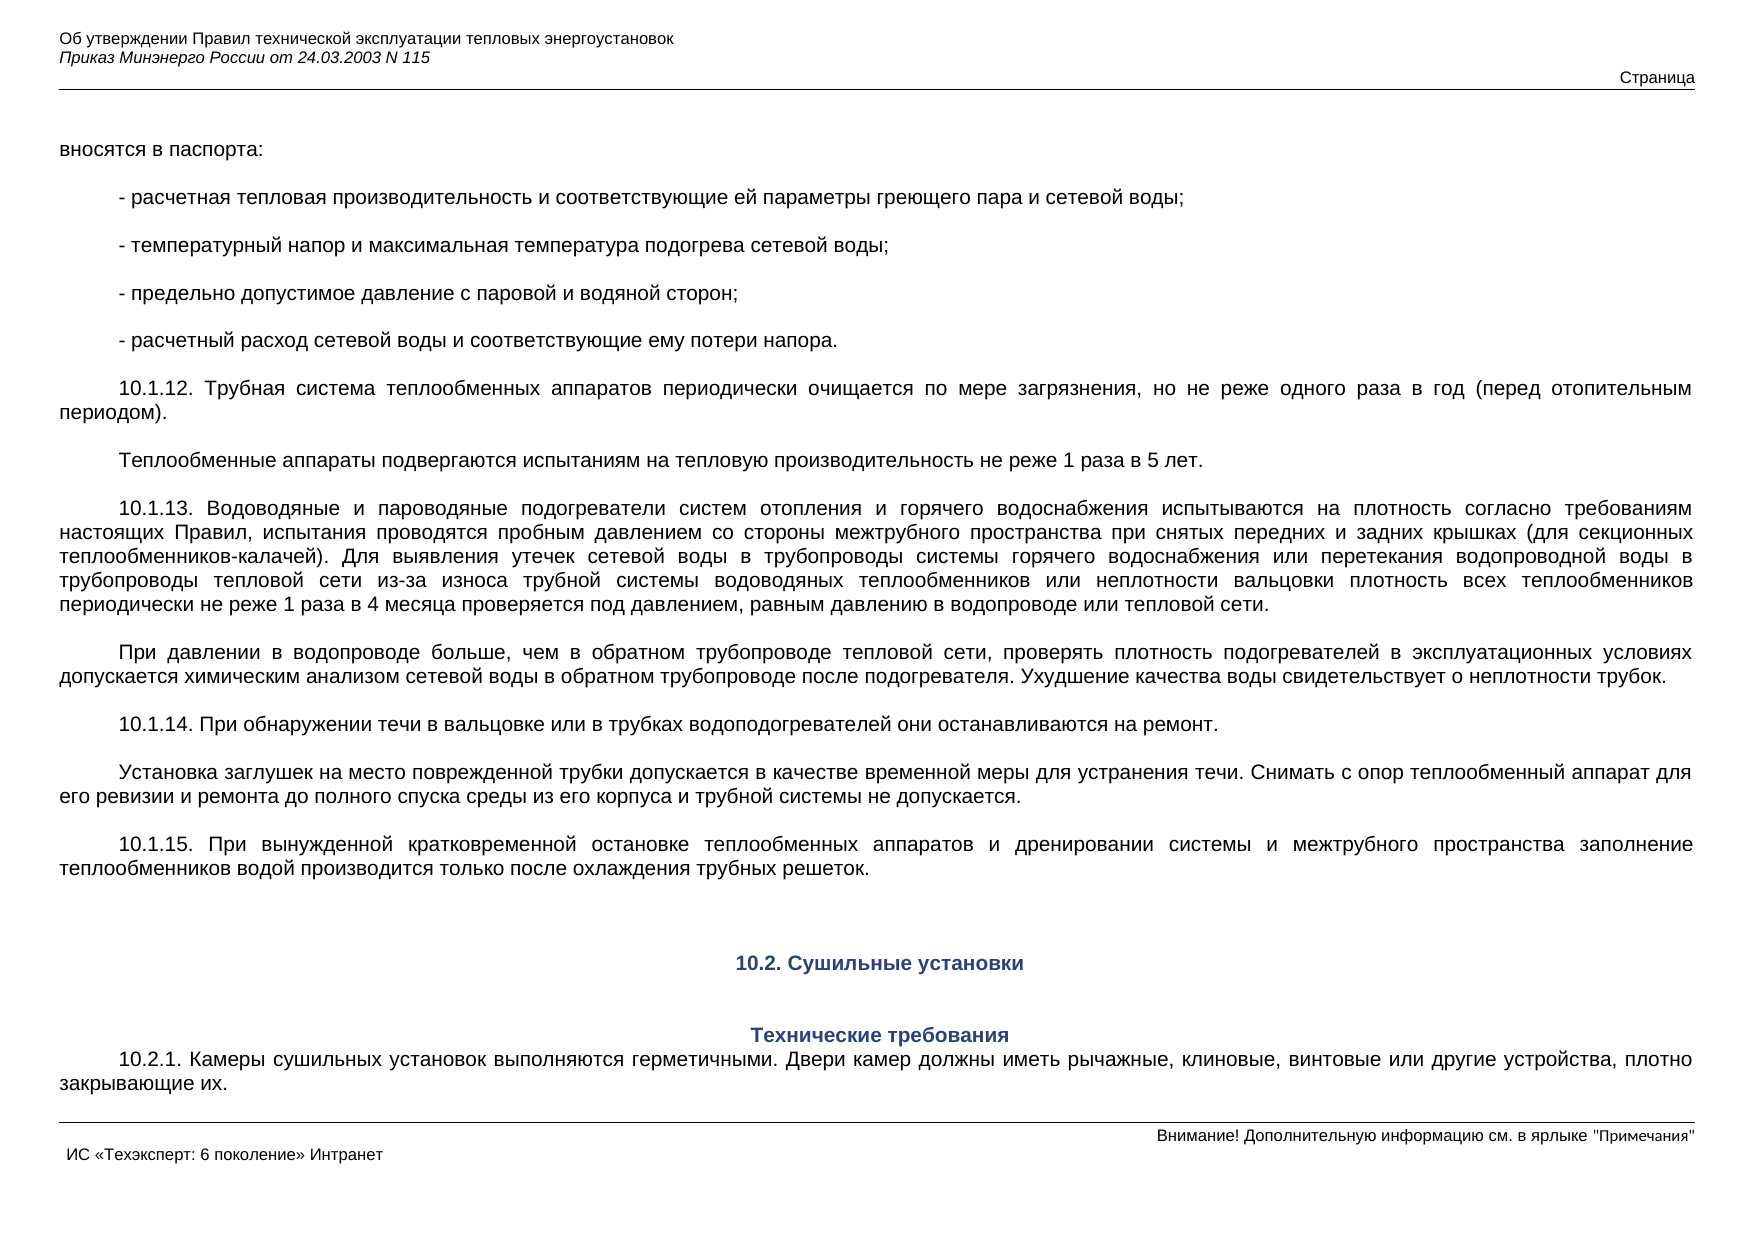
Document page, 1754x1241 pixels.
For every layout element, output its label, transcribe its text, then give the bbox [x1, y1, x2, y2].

text 10.2. Сушильные установки [59, 951, 1695, 975]
text - расчетный расход сетевой воды и соответствующие ему потери напора. [59, 328, 1695, 352]
text Теплообменные аппараты подвергаются испытаниям на тепловую производительность не реже 1 раза в 5 лет. [59, 448, 1695, 472]
text - температурный напор и максимальная температура подогрева сетевой воды; [59, 232, 1695, 256]
text 10.1.13. Водоводяные и пароводяные подогреватели систем отопления и горячего водоснабжения испытываются на плотность согласно требованиям настоящих Правил, испытания проводятся пробным давлением со стороны межтрубного пространства при снятых передних и задних крышках (для секционных теплообменников-калачей). Для выявления утечек сетевой воды в трубопроводы системы горячего водоснабжения или перетекания водопроводной воды в трубопроводы тепловой сети из-за износа трубной системы водоводяных теплообменников или неплотности вальцовки плотность всех теплообменников периодически не реже 1 раза в 4 месяца проверяется под давлением, равным давлению в водопроводе или тепловой сети. [59, 496, 1695, 616]
text 10.1.15. При вынужденной кратковременной остановке теплообменных аппаратов и дренировании системы и межтрубного пространства заполнение теплообменников водой производится только после охлаждения трубных решеток. [59, 831, 1695, 879]
text 10.2.1. Камеры сушильных установок выполняются герметичными. Двери камер должны иметь рычажные, клиновые, винтовые или другие устройства, плотно закрывающие их. [59, 1047, 1695, 1095]
text Установка заглушек на место поврежденной трубки допускается в качестве временной меры для устранения течи. Снимать с опор теплообменный аппарат для его ревизии и ремонта до полного спуска среды из его корпуса и трубной системы не допускается. [59, 759, 1695, 807]
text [59, 137, 1695, 161]
text - предельно допустимое давление с паровой и водяной сторон; [59, 280, 1695, 304]
text Технические требования [59, 1023, 1695, 1047]
text 10.1.12. Трубная система теплообменных аппаратов периодически очищается по мере загрязнения, но не реже одного раза в год (перед отопительным периодом). [59, 376, 1695, 424]
text - расчетная тепловая производительность и соответствующие ей параметры греющего пара и сетевой воды; [59, 184, 1695, 208]
text При давлении в водопроводе больше, чем в обратном трубопроводе тепловой сети, проверять плотность подогревателей в эксплуатационных условиях допускается химическим анализом сетевой воды в обратном трубопроводе после подогревателя. Ухудшение качества воды свидетельствует о неплотности трубок. [59, 640, 1695, 688]
text 10.1.14. При обнаружении течи в вальцовке или в трубках водоподогревателей они останавливаются на ремонт. [59, 712, 1695, 736]
